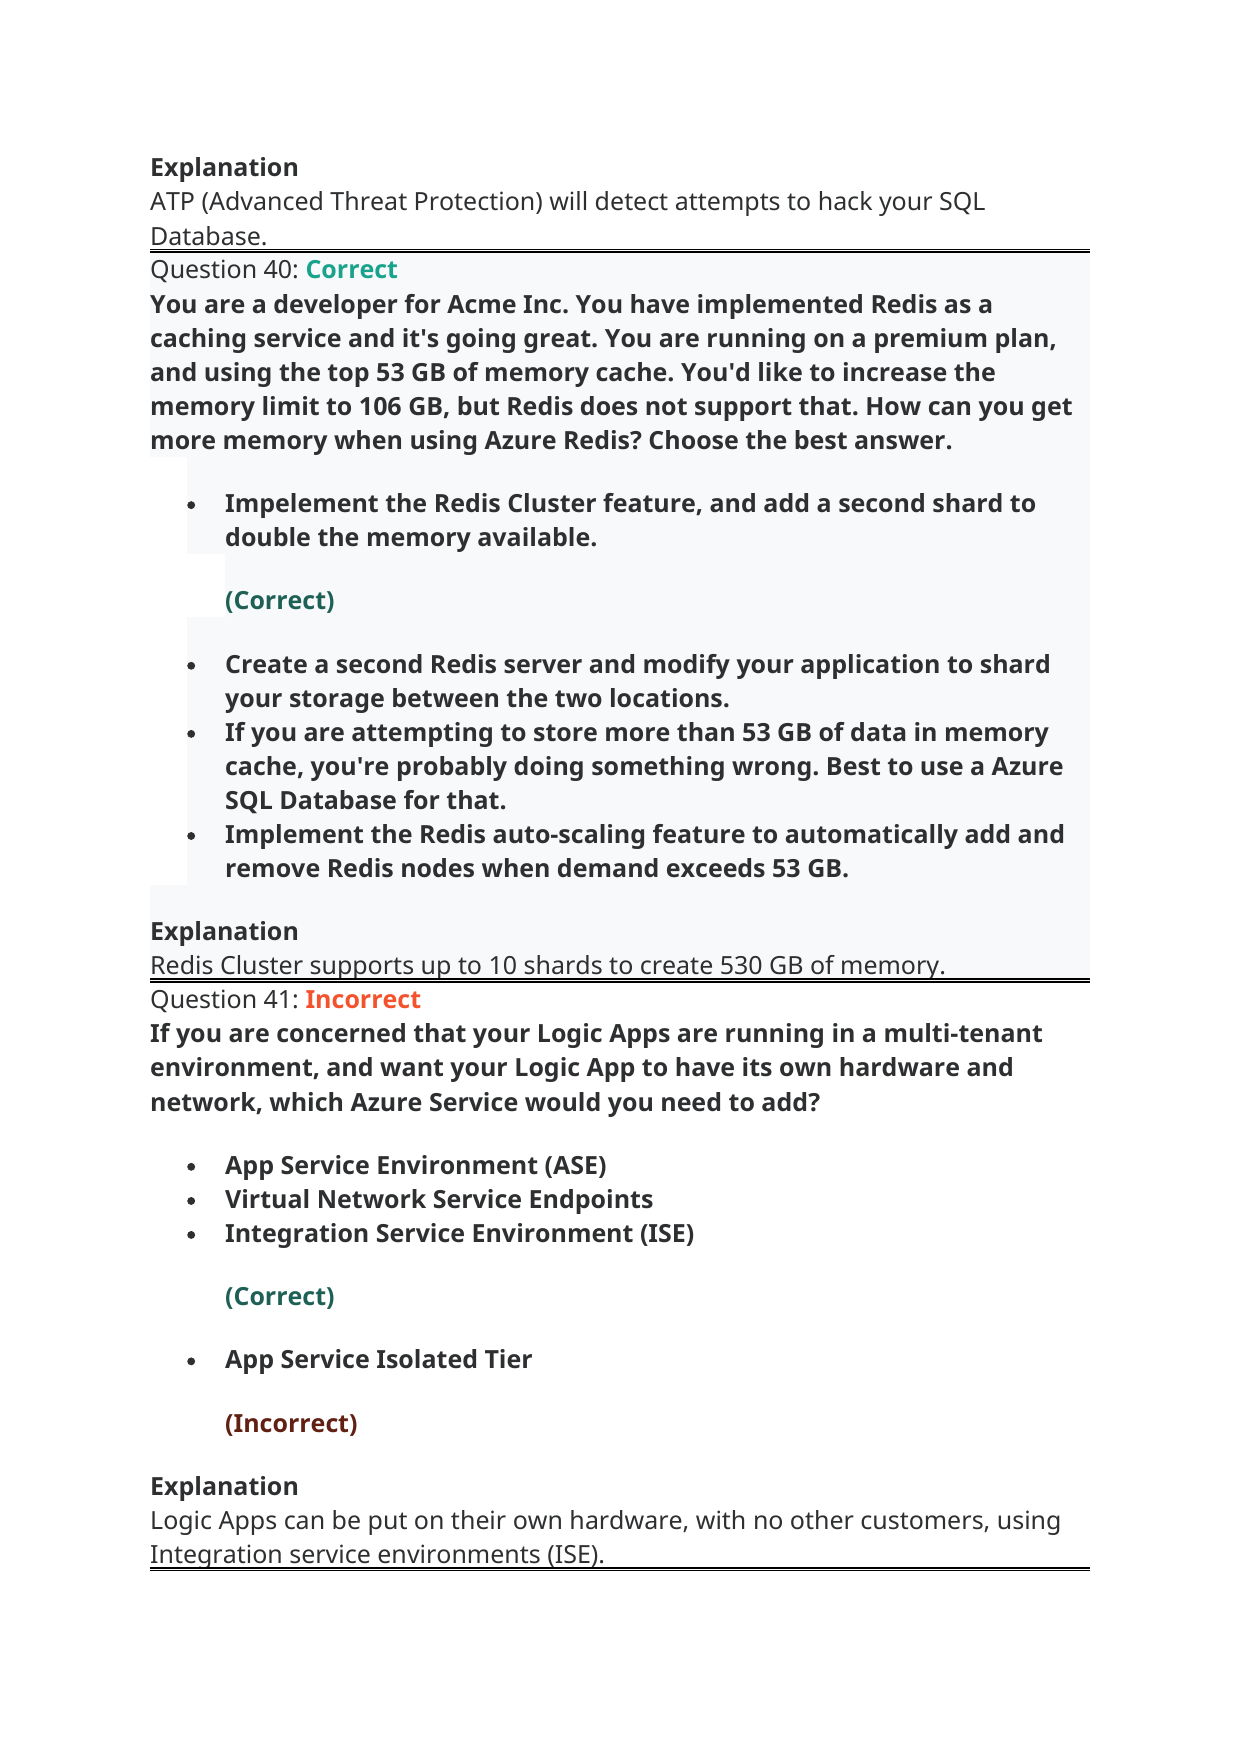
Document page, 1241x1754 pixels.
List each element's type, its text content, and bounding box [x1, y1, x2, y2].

text Logic Apps can be put on their own hardware, with no other customers, using Integration service environments (ISE). [150, 1502, 1090, 1567]
text Redis Cluster supports up to 10 shards to create 530 GB of memory. [150, 948, 1090, 978]
text You are a developer for Acme Inc. You have implemented Redis as a caching service and it's going great. You are running on a premium plan, and using the top 53 GB of memory cache. You'd like to increase the memory limit to 106 GB, but Redis does not support that. How can you get more memory when using Azure Redis? Choose the best answer. [150, 286, 1090, 457]
list App Service Isolated Tier [187, 1342, 1090, 1376]
list Virtual Network Service Endpoints [187, 1181, 1090, 1216]
list If you are attempting to store more than 53 GB of data in memory cache, you're probably doing something wrong. Best to use a Azure SQL Database for that. [187, 714, 1090, 817]
text Explanation [150, 914, 1090, 948]
text Question 40: Correct [150, 253, 1090, 286]
text (Incorrect) [225, 1405, 1090, 1439]
text If you are concerned that your Logic Apps are running in a multi-tenant environment, and want your Logic App to have its own hardware and network, which Azure Service would you need to add? [150, 1016, 1090, 1118]
text Question 41: Incorrect [150, 983, 1090, 1016]
list Implement the Redis auto-scaling feature to automatically add and remove Redis nodes when demand exceeds 53 GB. [187, 817, 1090, 885]
text (Correct) [225, 1279, 1090, 1313]
text Explanation [150, 1468, 1090, 1502]
list Integration Service Environment (ISE) [187, 1216, 1090, 1249]
text (Correct) [225, 583, 1090, 617]
text Explanation [150, 150, 1090, 184]
list App Service Environment (ASE) [187, 1147, 1090, 1181]
list Create a second Redis server and modify your application to shard your storage between the two locations. [187, 646, 1090, 714]
list Impelement the Redis Cluster feature, and add a second shard to double the memory available. [187, 486, 1090, 554]
text ATP (Advanced Threat Protection) will detect attempts to hack your SQL Database. [150, 184, 1090, 249]
